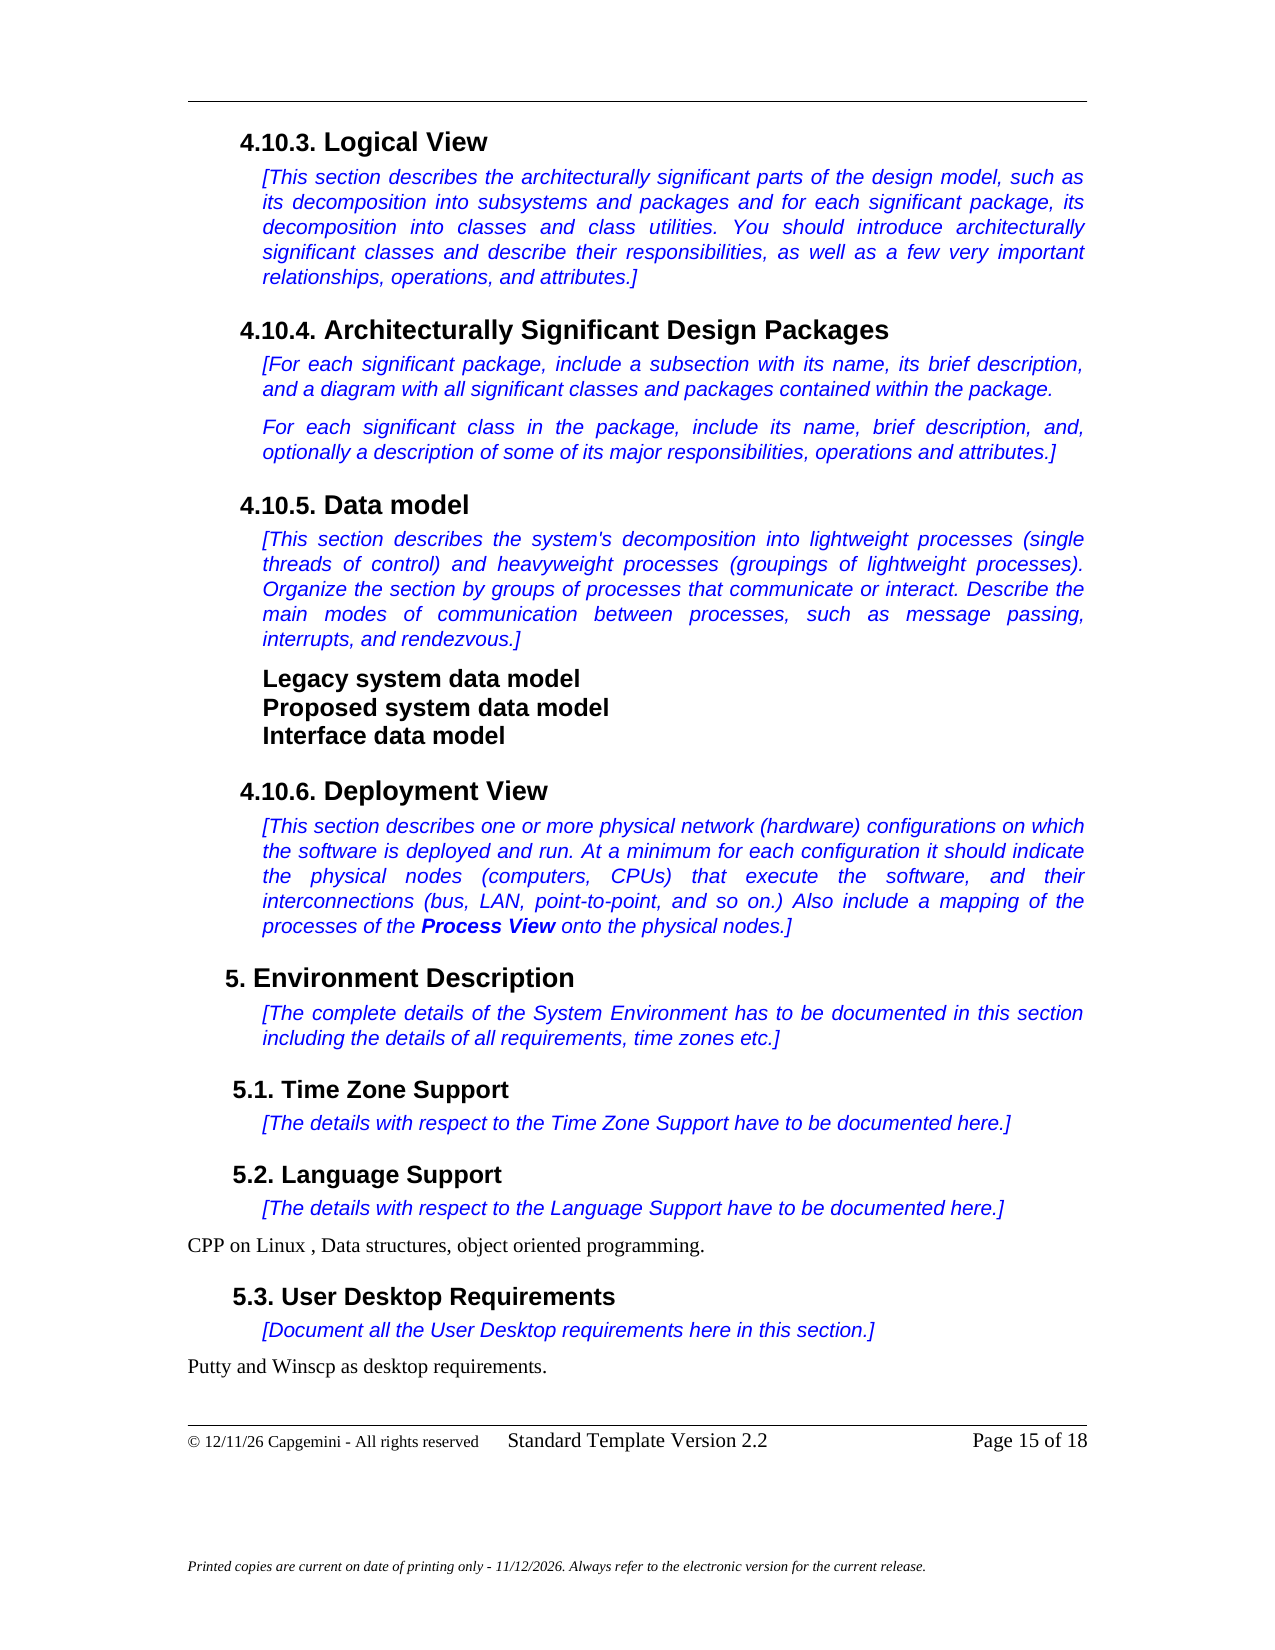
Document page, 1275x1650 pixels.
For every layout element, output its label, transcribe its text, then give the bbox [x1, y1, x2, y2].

subtitle Time Zone Support [232, 1075, 1087, 1104]
subtitle Environment Description [225, 962, 1087, 994]
subtitle Architecturally Significant Design Packages [240, 314, 1087, 345]
text [This section describes one or more physical network (hardware) configurations on which the software is deployed and run. At a minimum for each configuration it should indicate the physical nodes (computers, CPUs) that execute the software, and their interconnections (bus, LAN, point-to-point, and so on.) Also include a mapping of the processes of the Process View onto the physical nodes.] [262, 812, 1087, 937]
text Legacy system data model [262, 664, 1087, 692]
subtitle Language Support [232, 1160, 1087, 1189]
text [The complete details of the System Environment has to be documented in this section including the details of all requirements, time zones etc.] [262, 1000, 1087, 1050]
text Interface data model [262, 721, 1087, 750]
text [Document all the User Desktop requirements here in this section.] [262, 1317, 1087, 1342]
text Proposed system data model [262, 692, 1087, 721]
subtitle Data model [240, 489, 1087, 520]
text [For each significant package, include a subsection with its name, its brief description, and a diagram with all significant classes and packages contained within the package. [262, 351, 1087, 401]
text [The details with respect to the Time Zone Support have to be documented here.] [262, 1110, 1087, 1135]
text [The details with respect to the Language Support have to be documented here.] [262, 1195, 1087, 1220]
text For each significant class in the package, include its name, brief description, and, optionally a description of some of its major responsibilities, operations and attributes.] [262, 414, 1087, 464]
text Putty and Winscp as desktop requirements. [187, 1354, 1087, 1378]
text [This section describes the architecturally significant parts of the design model, such as its decomposition into subsystems and packages and for each significant package, its decomposition into classes and class utilities. You should introduce architecturally significant classes and describe their responsibilities, as well as a few very important relationships, operations, and attributes.] [262, 164, 1087, 289]
subtitle Logical View [240, 126, 1087, 157]
subtitle Deployment View [240, 775, 1087, 806]
text CPP on Linux , Data structures, object oriented programming. [187, 1232, 1087, 1257]
text [This section describes the system's decomposition into lightweight processes (single threads of control) and heavyweight processes (groupings of lightweight processes). Organize the section by groups of processes that communicate or interact. Describe the main modes of communication between processes, such as message passing, interrupts, and rendezvous.] [262, 526, 1087, 651]
subtitle User Desktop Requirements [232, 1282, 1087, 1310]
